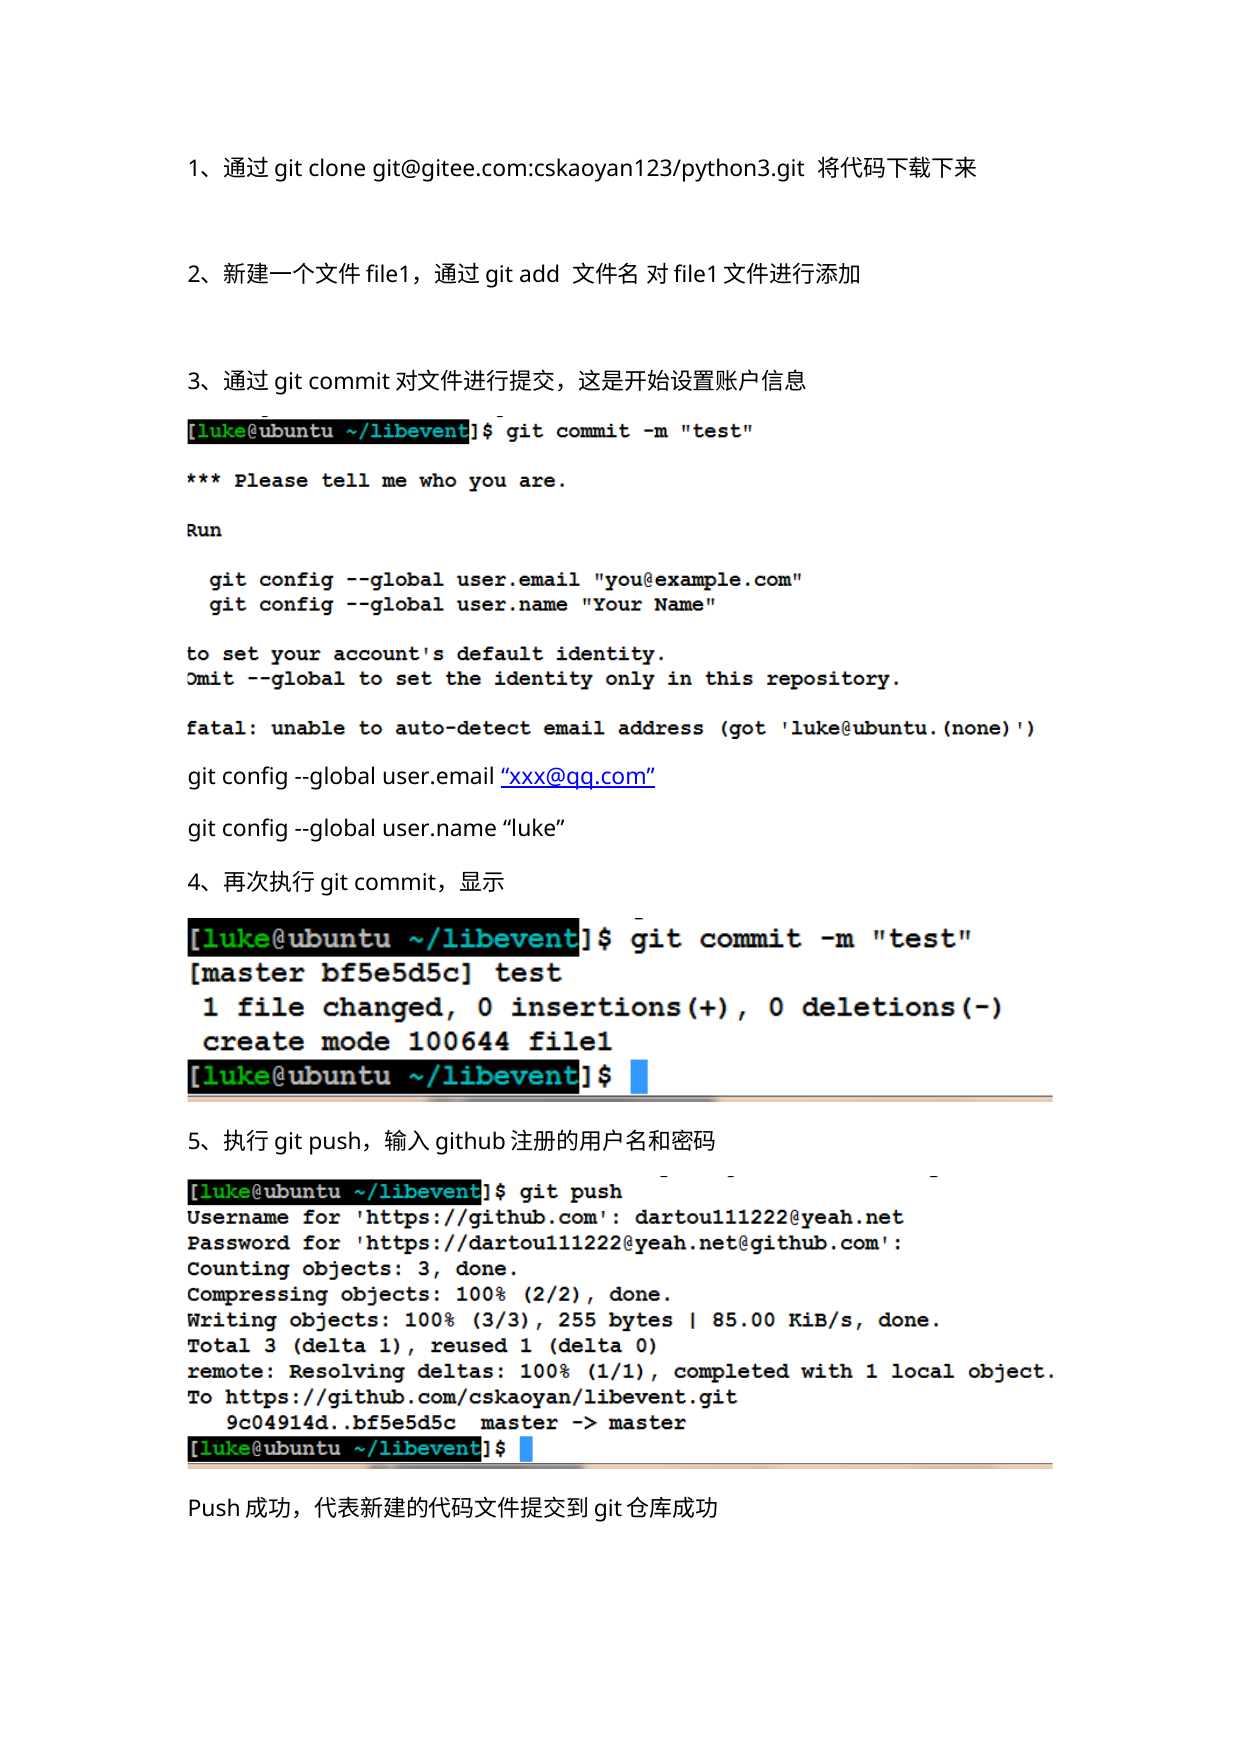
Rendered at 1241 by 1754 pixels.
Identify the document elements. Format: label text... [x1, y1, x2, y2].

text Push成功，代表新建的代码文件提交到git仓库成功 [187, 1489, 1053, 1523]
list 新建一个文件file1，通过git add 文件名 对file1文件进行添加 [187, 256, 1053, 289]
text 4、再次执行git commit，显示 [187, 864, 1053, 897]
text git config --global user.name “luke” [187, 812, 1053, 843]
text git config --global user.email “xxx@qq.com” [187, 760, 1053, 791]
list 通过git clone git@gitee.com:cskaoyan123/python3.git 将代码下载下来 [187, 150, 1053, 183]
text 5、执行git push，输入github注册的用户名和密码 [187, 1123, 1053, 1156]
picture [187, 416, 1053, 739]
picture [187, 1176, 1053, 1469]
text 3、通过git commit对文件进行提交，这是开始设置账户信息 [187, 362, 1053, 396]
picture [187, 918, 1053, 1102]
